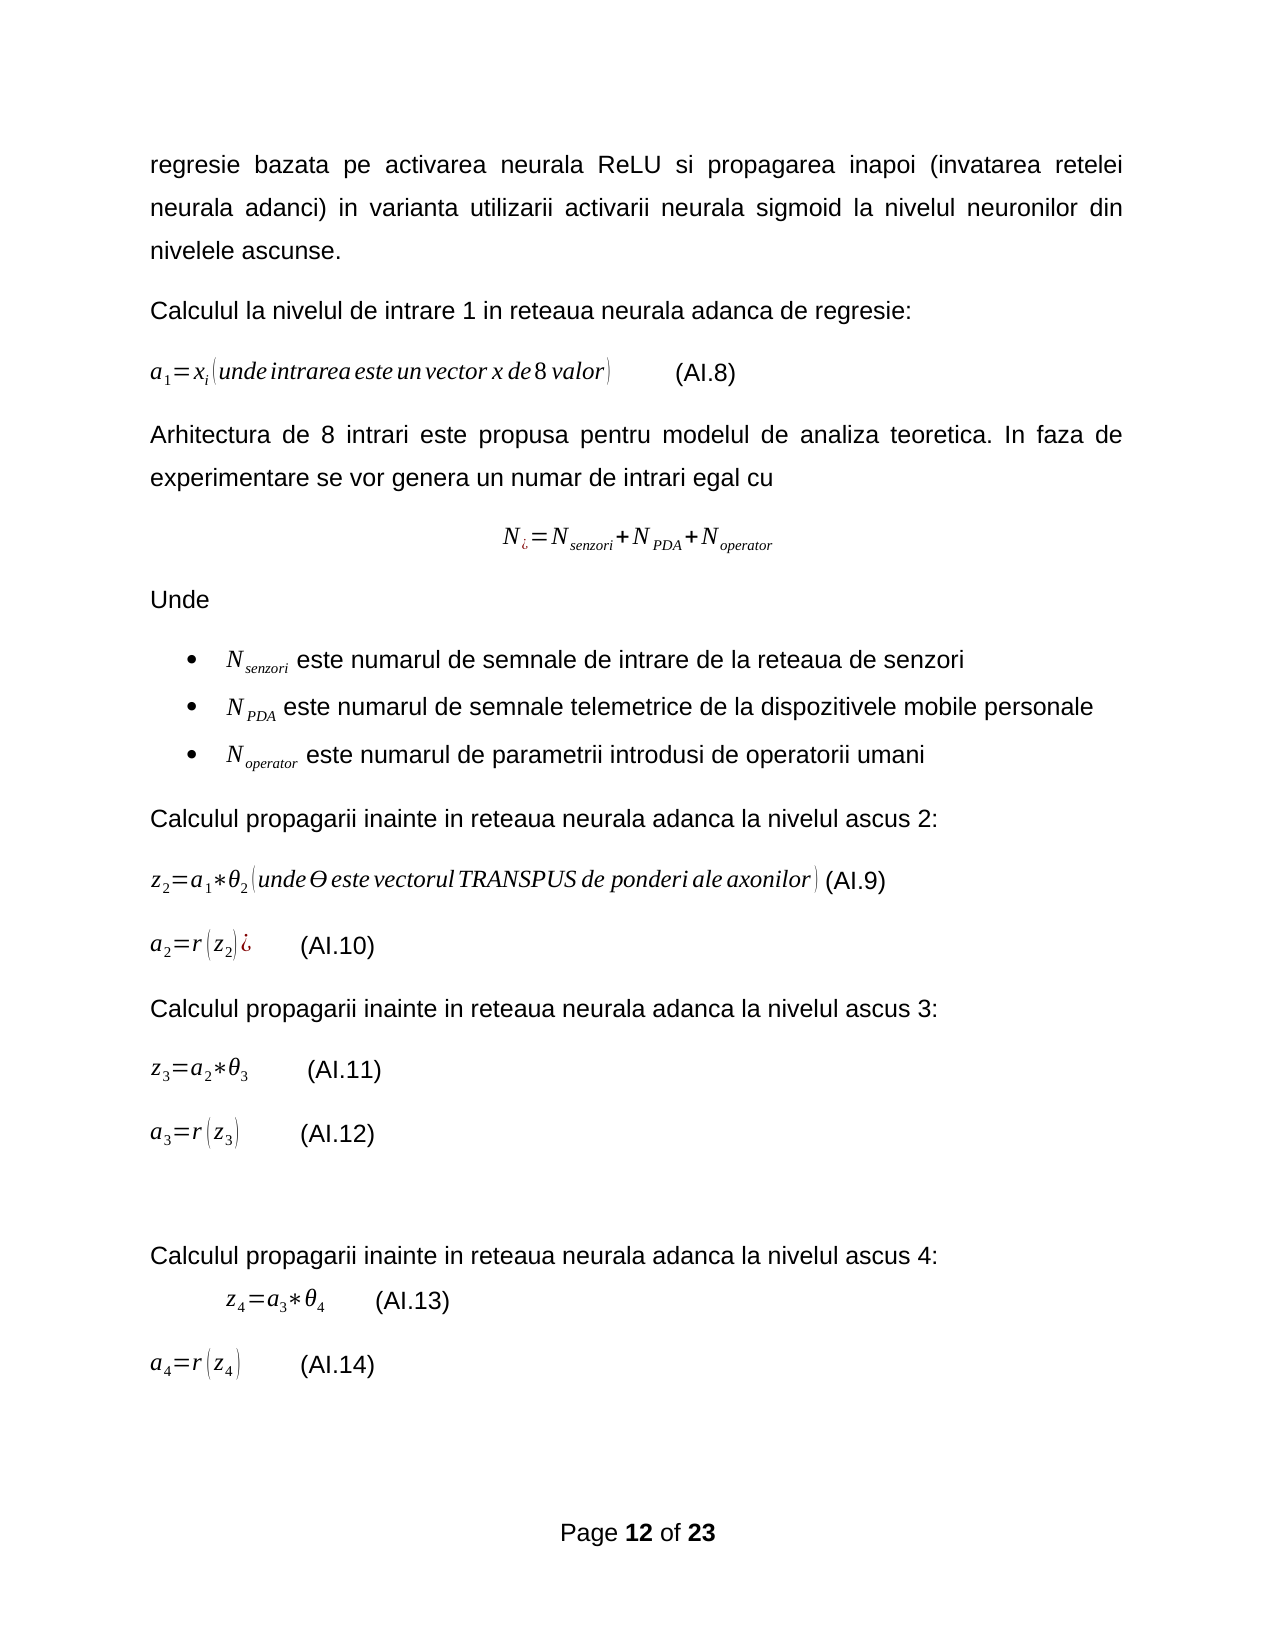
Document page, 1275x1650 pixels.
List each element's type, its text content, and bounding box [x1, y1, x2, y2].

text (AI.8) [150, 356, 1125, 389]
text (AI.12) [150, 1116, 1125, 1151]
text Unde [150, 585, 1125, 614]
text Calculul la nivelul de intrare 1 in reteaua neurala adanca de regresie: [150, 296, 1125, 325]
list este numarul de semnale de intrare de la reteaua de senzori [187, 645, 1125, 678]
text (AI.14) [150, 1347, 1125, 1382]
text (AI.11) [150, 1053, 1125, 1085]
list este numarul de semnale telemetrice de la dispozitivele mobile personale [187, 692, 1125, 726]
list este numarul de parametrii introdusi de operatorii umani [187, 740, 1125, 773]
text Calculul propagarii inainte in reteaua neurala adanca la nivelul ascus 4: (AI.13) [150, 1241, 1125, 1316]
text (AI.9) [150, 864, 1125, 897]
text Calculul propagarii inainte in reteaua neurala adanca la nivelul ascus 3: [150, 994, 1125, 1022]
text Arhitectura de 8 intrari este propusa pentru modelul de analiza teoretica. In faza de experimentare se vor genera un numar de intrari egal cu [150, 420, 1125, 492]
text Calculul propagarii inainte in reteaua neurala adanca la nivelul ascus 2: [150, 804, 1125, 833]
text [150, 150, 1125, 265]
text (AI.10) [150, 928, 1125, 963]
